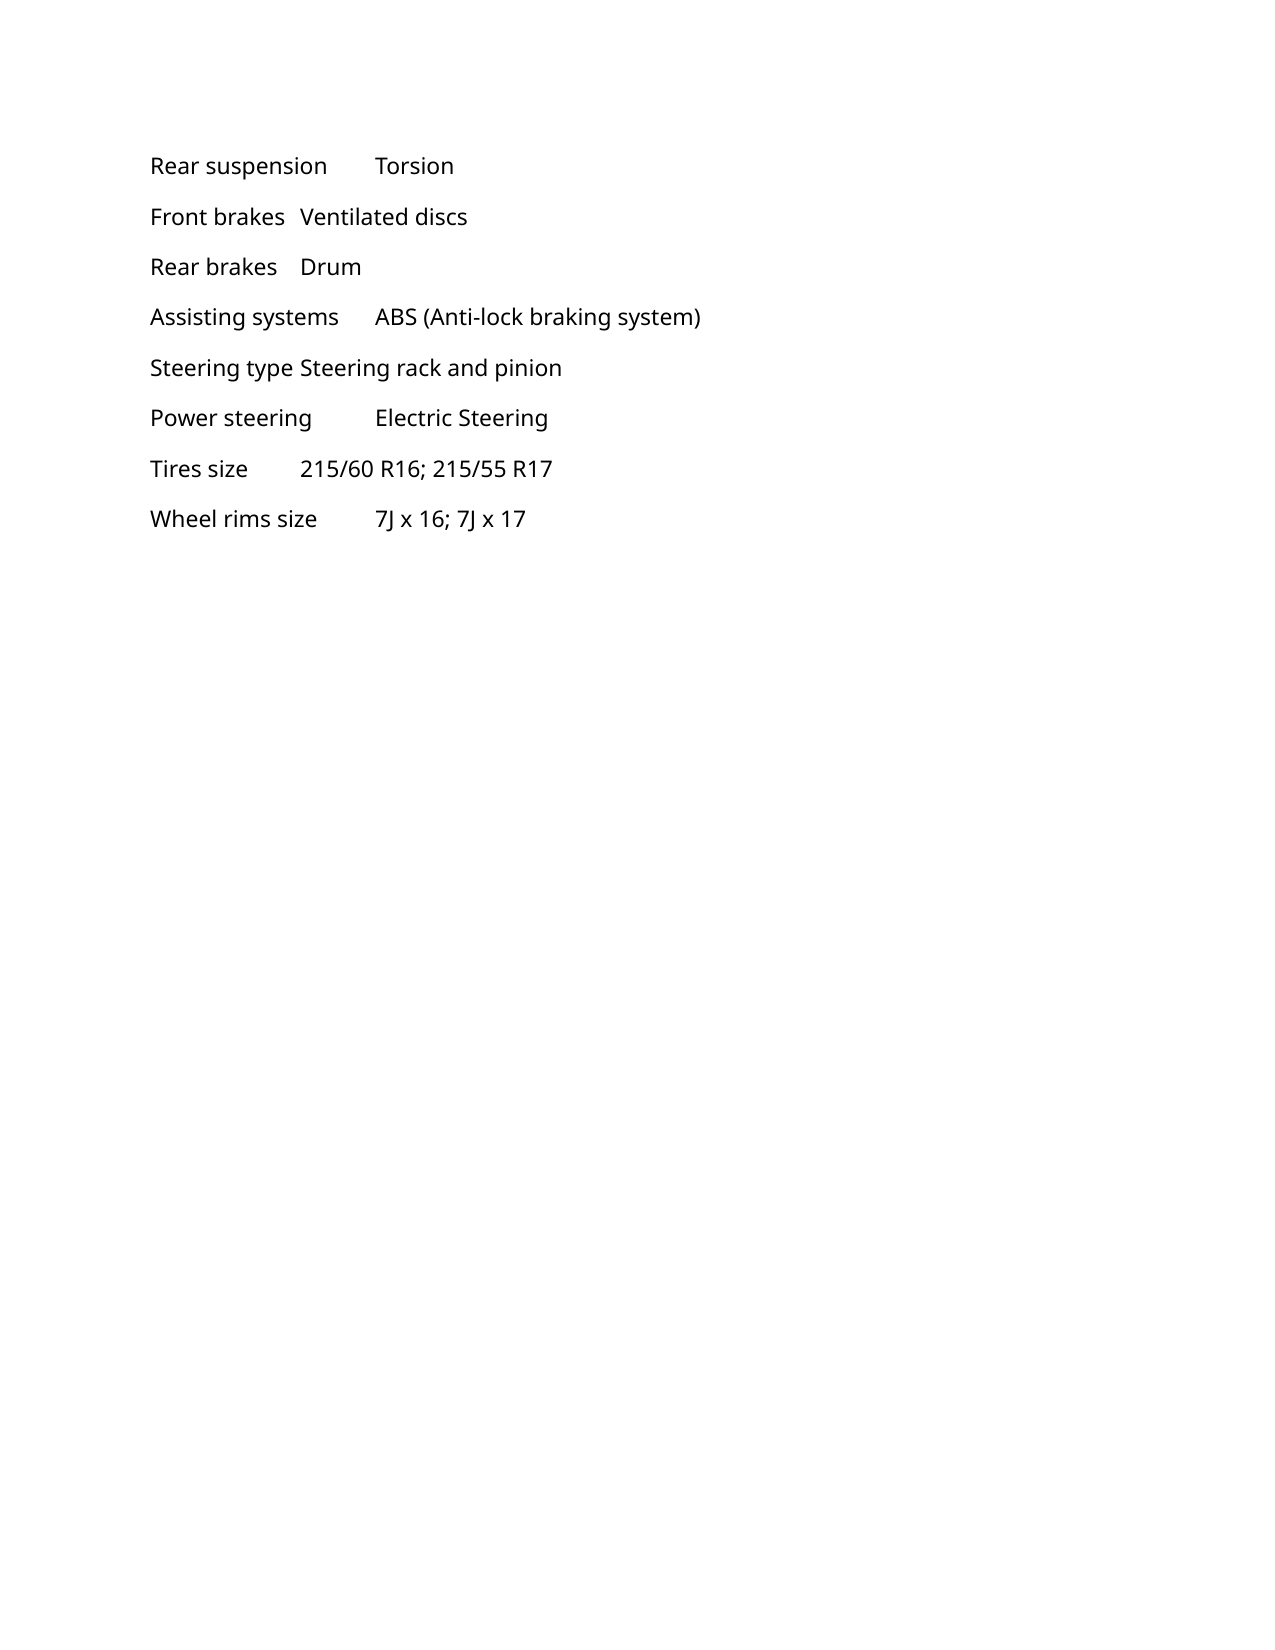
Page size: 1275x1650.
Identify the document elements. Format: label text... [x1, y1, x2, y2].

text Steering type Steering rack and pinion [150, 352, 1125, 383]
text Rear suspension Torsion [150, 150, 1125, 181]
text Assisting systems ABS (Anti-lock braking system) [150, 301, 1125, 332]
text Front brakes Ventilated discs [150, 200, 1125, 232]
text Tires size 215/60 R16; 215/55 R17 [150, 452, 1125, 484]
text Rear brakes Drum [150, 251, 1125, 282]
text Power steering Electric Steering [150, 402, 1125, 433]
text Wheel rims size 7J x 16; 7J x 17 [150, 503, 1125, 534]
